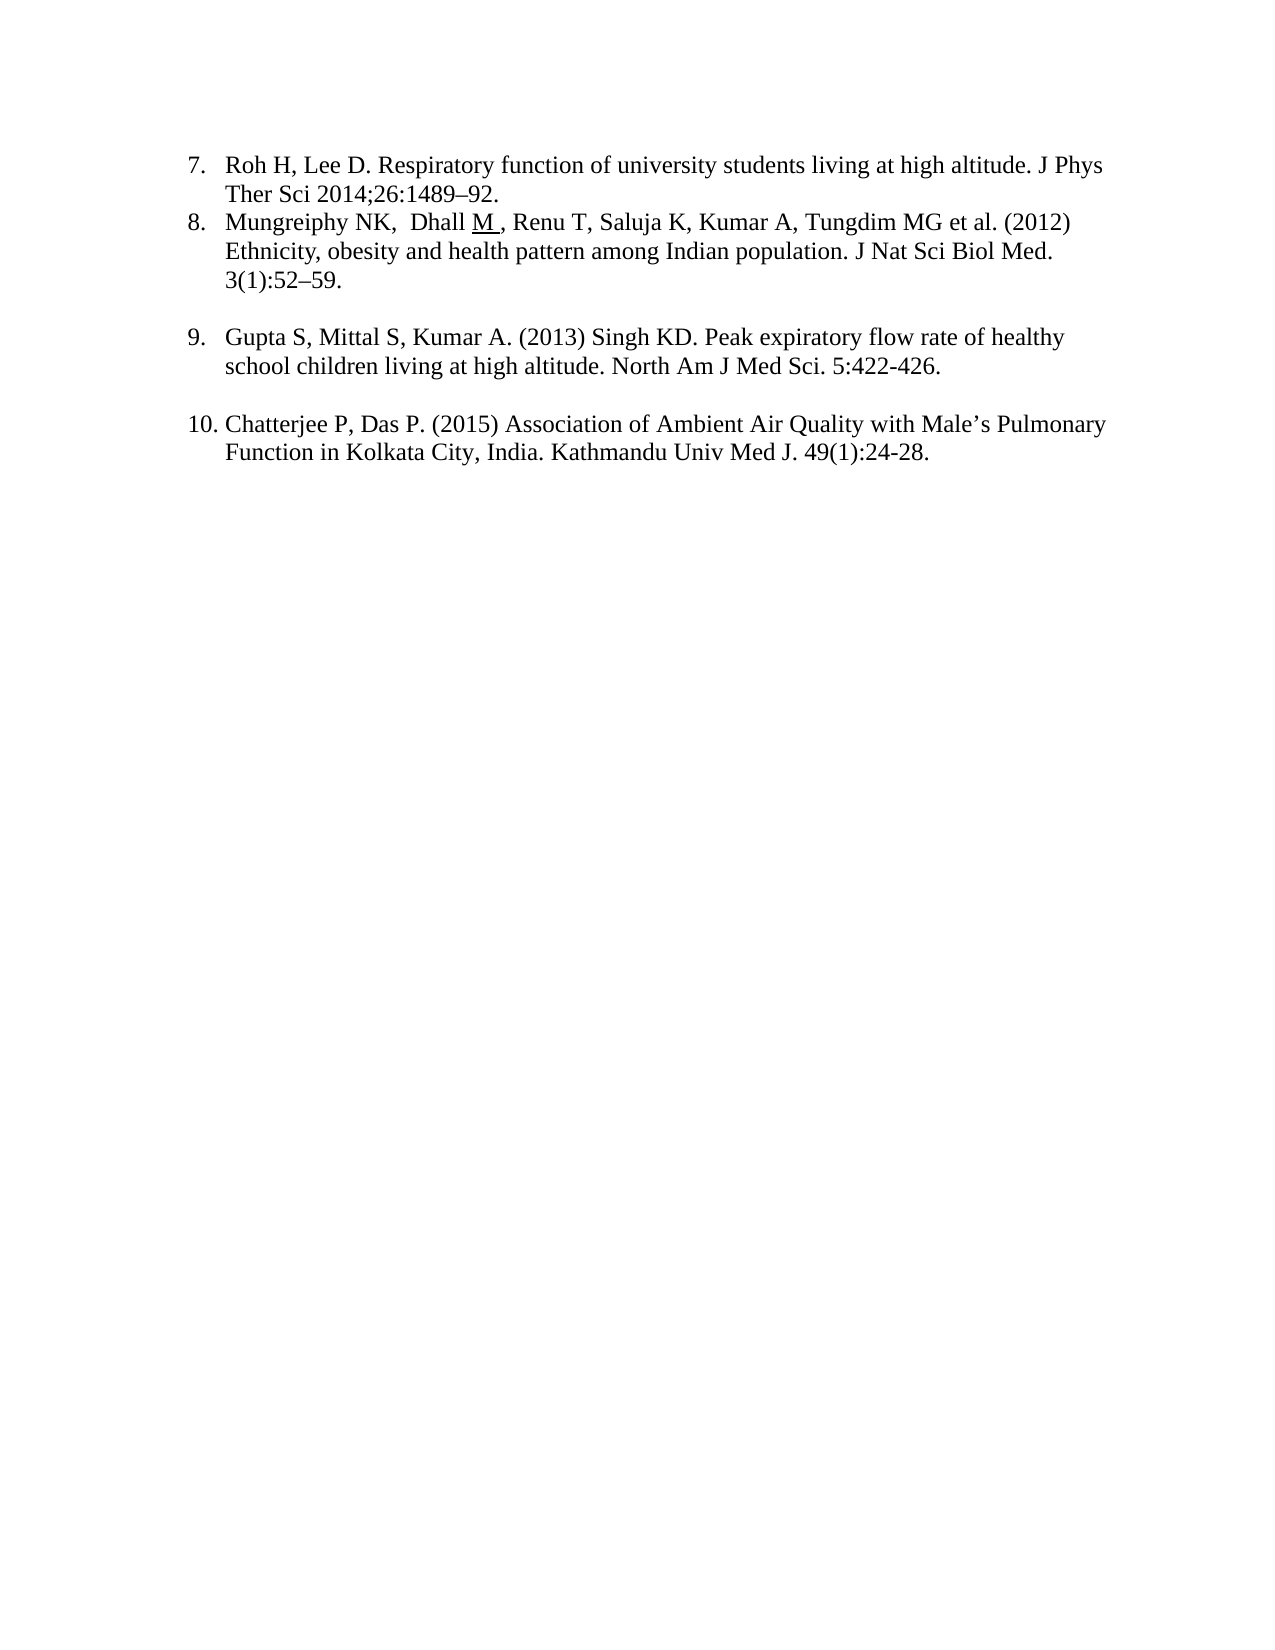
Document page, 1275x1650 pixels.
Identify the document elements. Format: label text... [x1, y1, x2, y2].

list Mungreiphy NK, Dhall M , Renu T, Saluja K, Kumar A, Tungdim MG et al. (2012) Ethnicity, obesity and health pattern among Indian population. J Nat Sci Biol Med. 3(1):52–59. [187, 207, 1125, 294]
list Roh H, Lee D. Respiratory function of university students living at high altitude. J Phys Ther Sci 2014;26:1489–92. [187, 150, 1125, 207]
list Chatterjee P, Das P. (2015) Association of Ambient Air Quality with Male’s Pulmonary Function in Kolkata City, India. Kathmandu Univ Med J. 49(1):24-28. [187, 409, 1125, 466]
list Gupta S, Mittal S, Kumar A. (2013) Singh KD. Peak expiratory flow rate of healthy school children living at high altitude. North Am J Med Sci. 5:422-426. [187, 322, 1125, 380]
